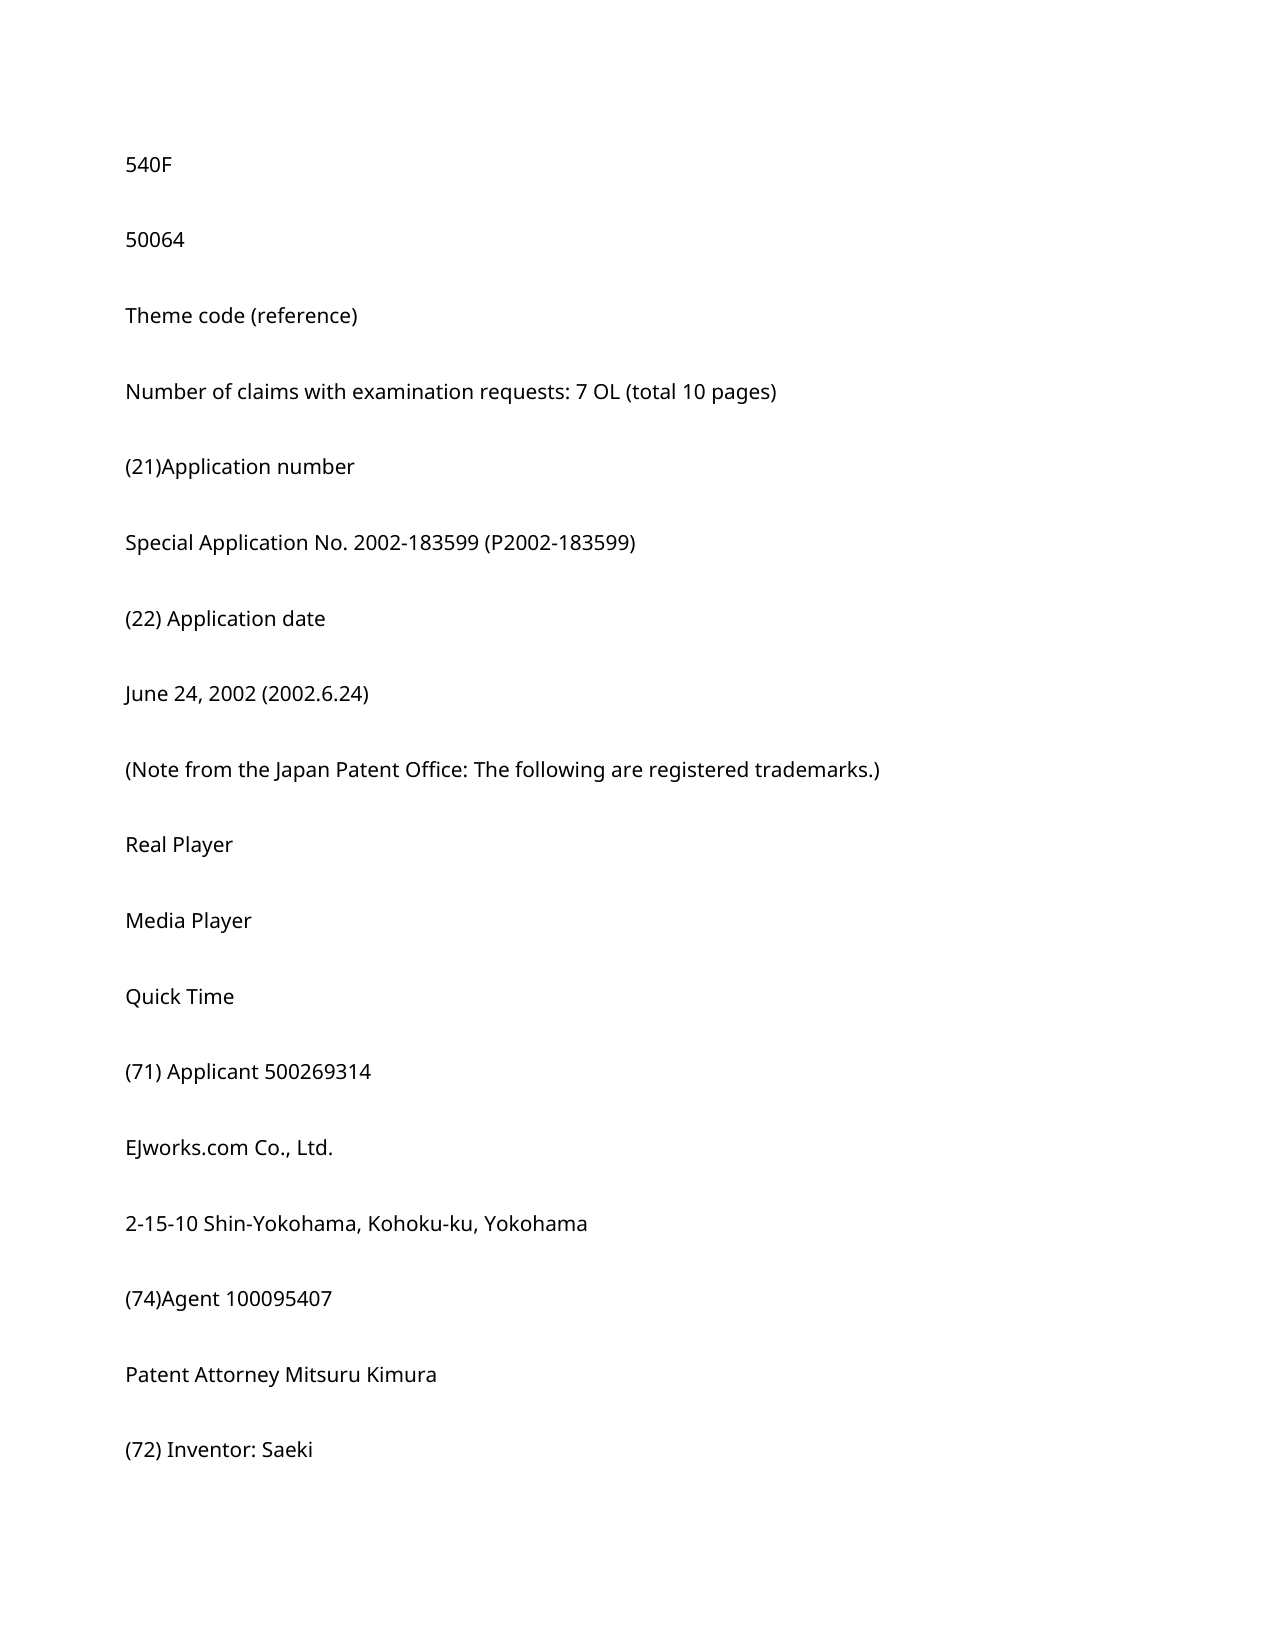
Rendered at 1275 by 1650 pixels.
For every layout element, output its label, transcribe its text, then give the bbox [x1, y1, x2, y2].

text Media Player [125, 906, 1150, 935]
text (22) Application date [125, 604, 1150, 632]
text Quick Time [125, 982, 1150, 1010]
text (71) Applicant 500269314 [125, 1057, 1150, 1086]
text Real Player [125, 831, 1150, 859]
text Theme code (reference) [125, 301, 1150, 330]
text Special Application No. 2002-183599 (P2002-183599) [125, 528, 1150, 557]
text 50064 [125, 226, 1150, 254]
text 540F [125, 150, 1150, 178]
text 2-15-10 Shin-Yokohama, Kohoku-ku, Yokohama [125, 1209, 1150, 1237]
text June 24, 2002 (2002.6.24) [125, 679, 1150, 708]
text (72) Inventor: Saeki [125, 1436, 1150, 1464]
text (74)Agent 100095407 [125, 1284, 1150, 1313]
text Number of claims with examination requests: 7 OL (total 10 pages) [125, 377, 1150, 405]
text (Note from the Japan Patent Office: The following are registered trademarks.) [125, 755, 1150, 783]
text Patent Attorney Mitsuru Kimura [125, 1360, 1150, 1388]
text EJworks.com Co., Ltd. [125, 1133, 1150, 1162]
text (21)Application number [125, 452, 1150, 481]
